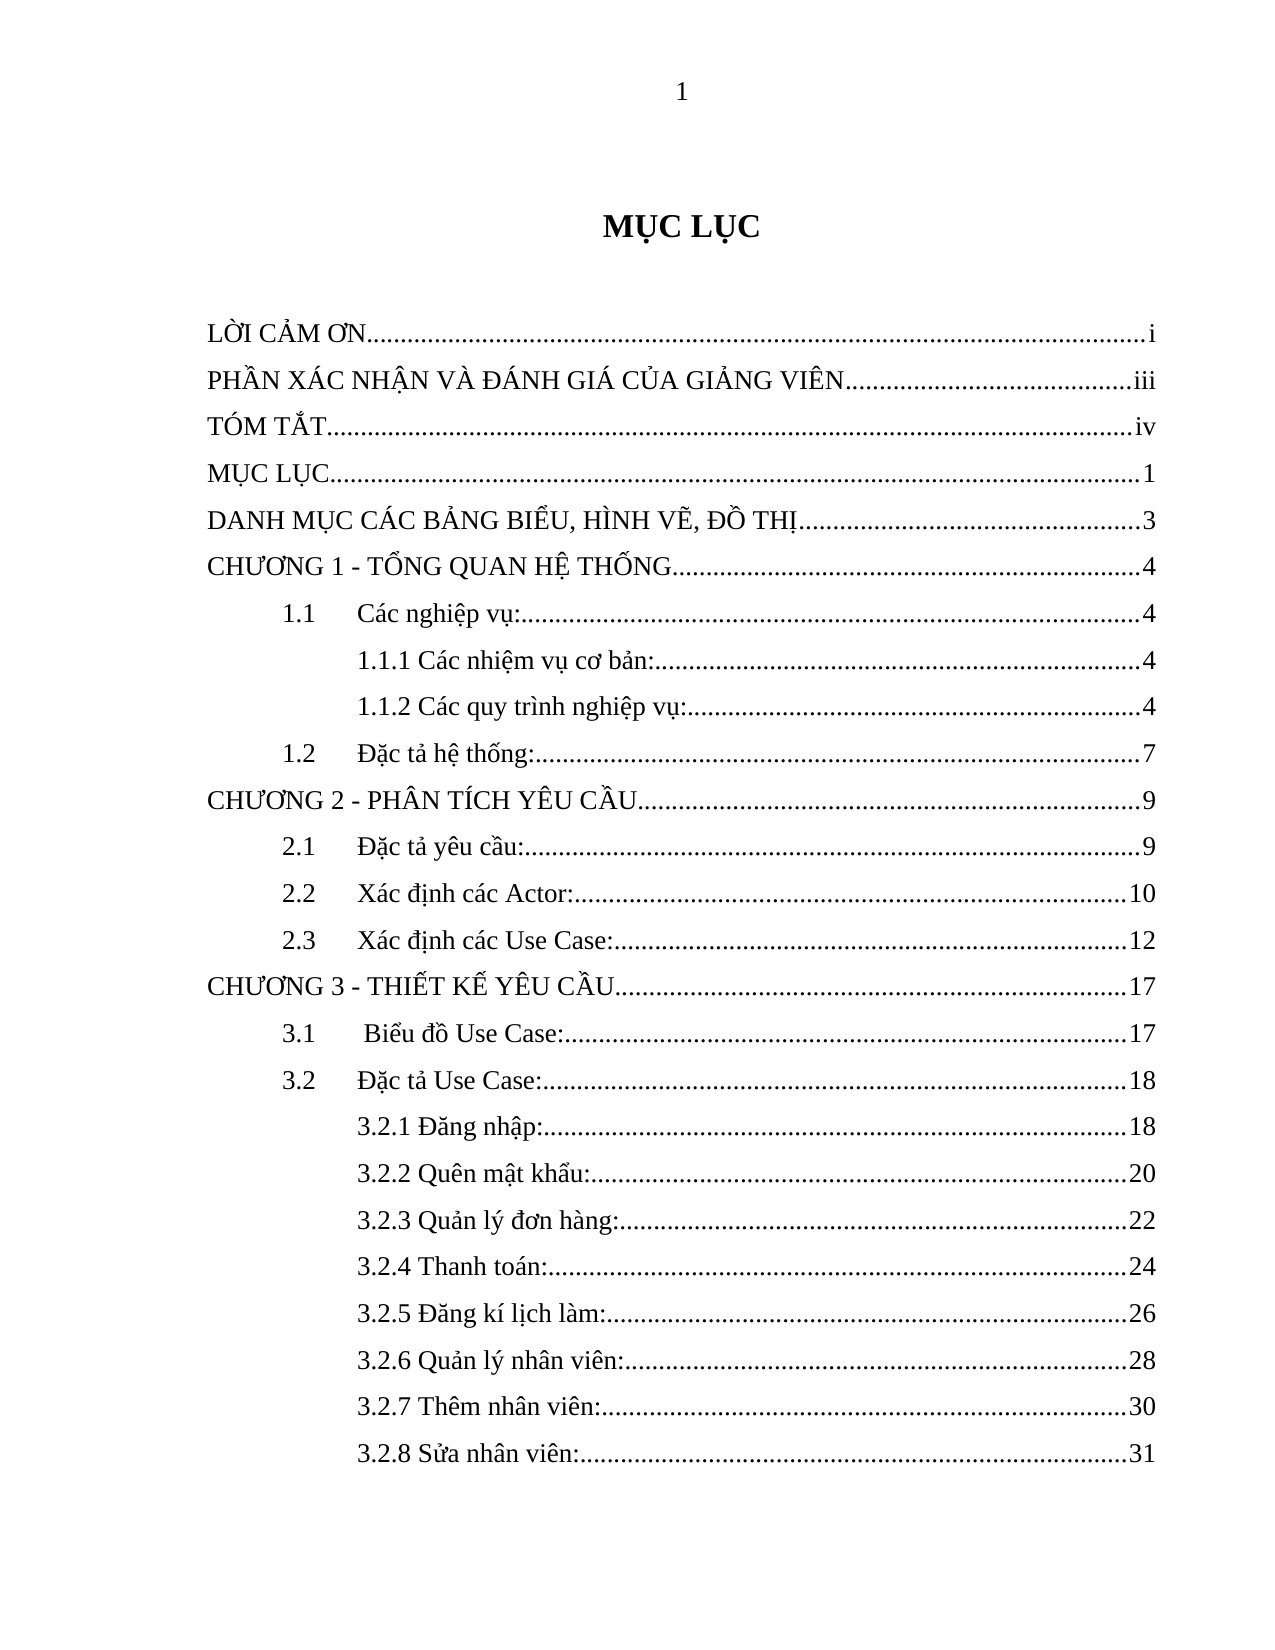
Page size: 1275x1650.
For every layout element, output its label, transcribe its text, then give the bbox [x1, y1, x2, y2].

text MỤC LỤC [207, 207, 1157, 245]
